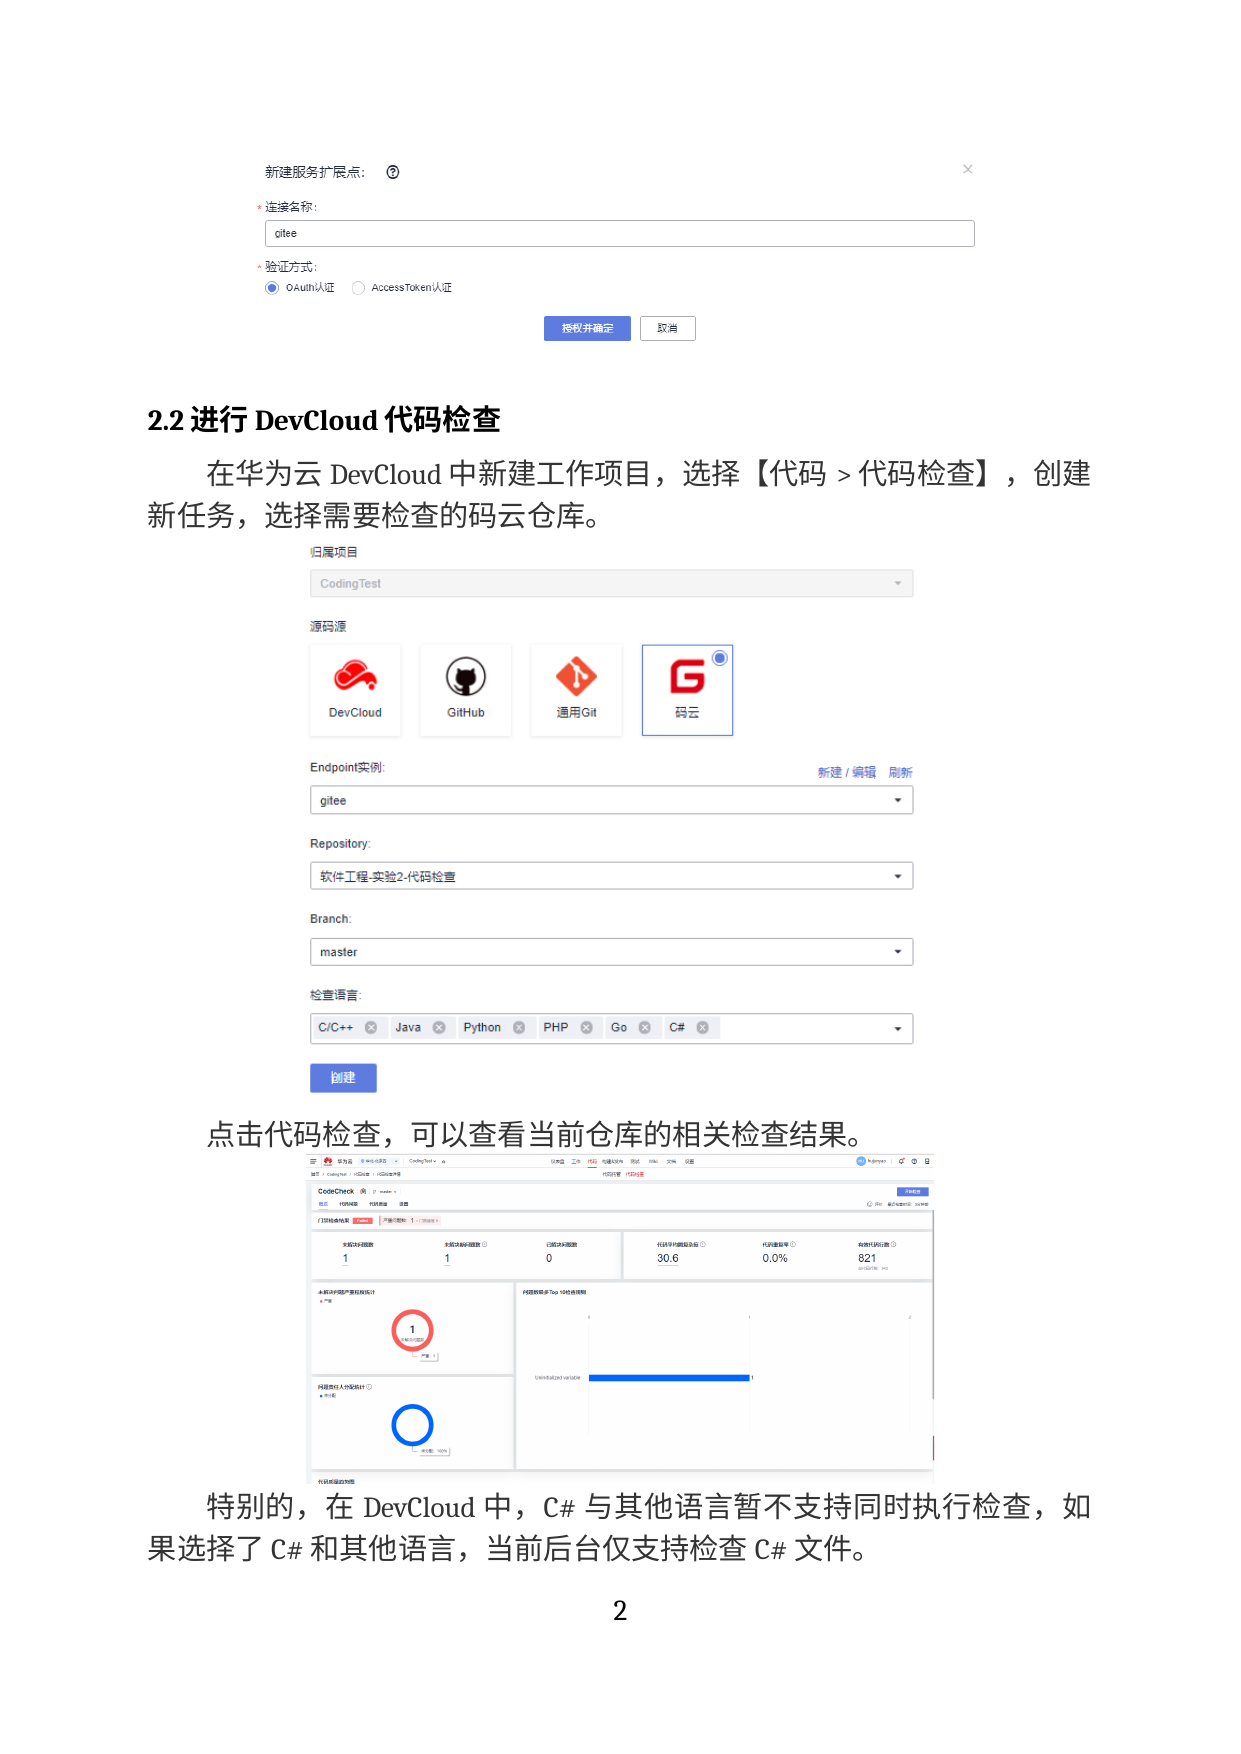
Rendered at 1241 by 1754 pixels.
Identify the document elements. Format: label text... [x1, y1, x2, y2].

text 在华为云 DevCloud 中新建工作项目，选择【代码 > 代码检查】，创建新任务，选择需要检查的码云仓库。 [148, 450, 1093, 535]
text 点击代码检查，可以查看当前仓库的相关检查结果。 [148, 1111, 1093, 1154]
picture [243, 152, 997, 352]
picture [292, 534, 948, 1112]
text 特别的，在 DevCloud 中，C# 与其他语言暂不支持同时执行检查，如果选择了 C# 和其他语言，当前后台仅支持检查 C# 文件。 [148, 1483, 1093, 1568]
subtitle 进行DevCloud代码检查 [148, 385, 1093, 450]
picture [306, 1153, 935, 1484]
